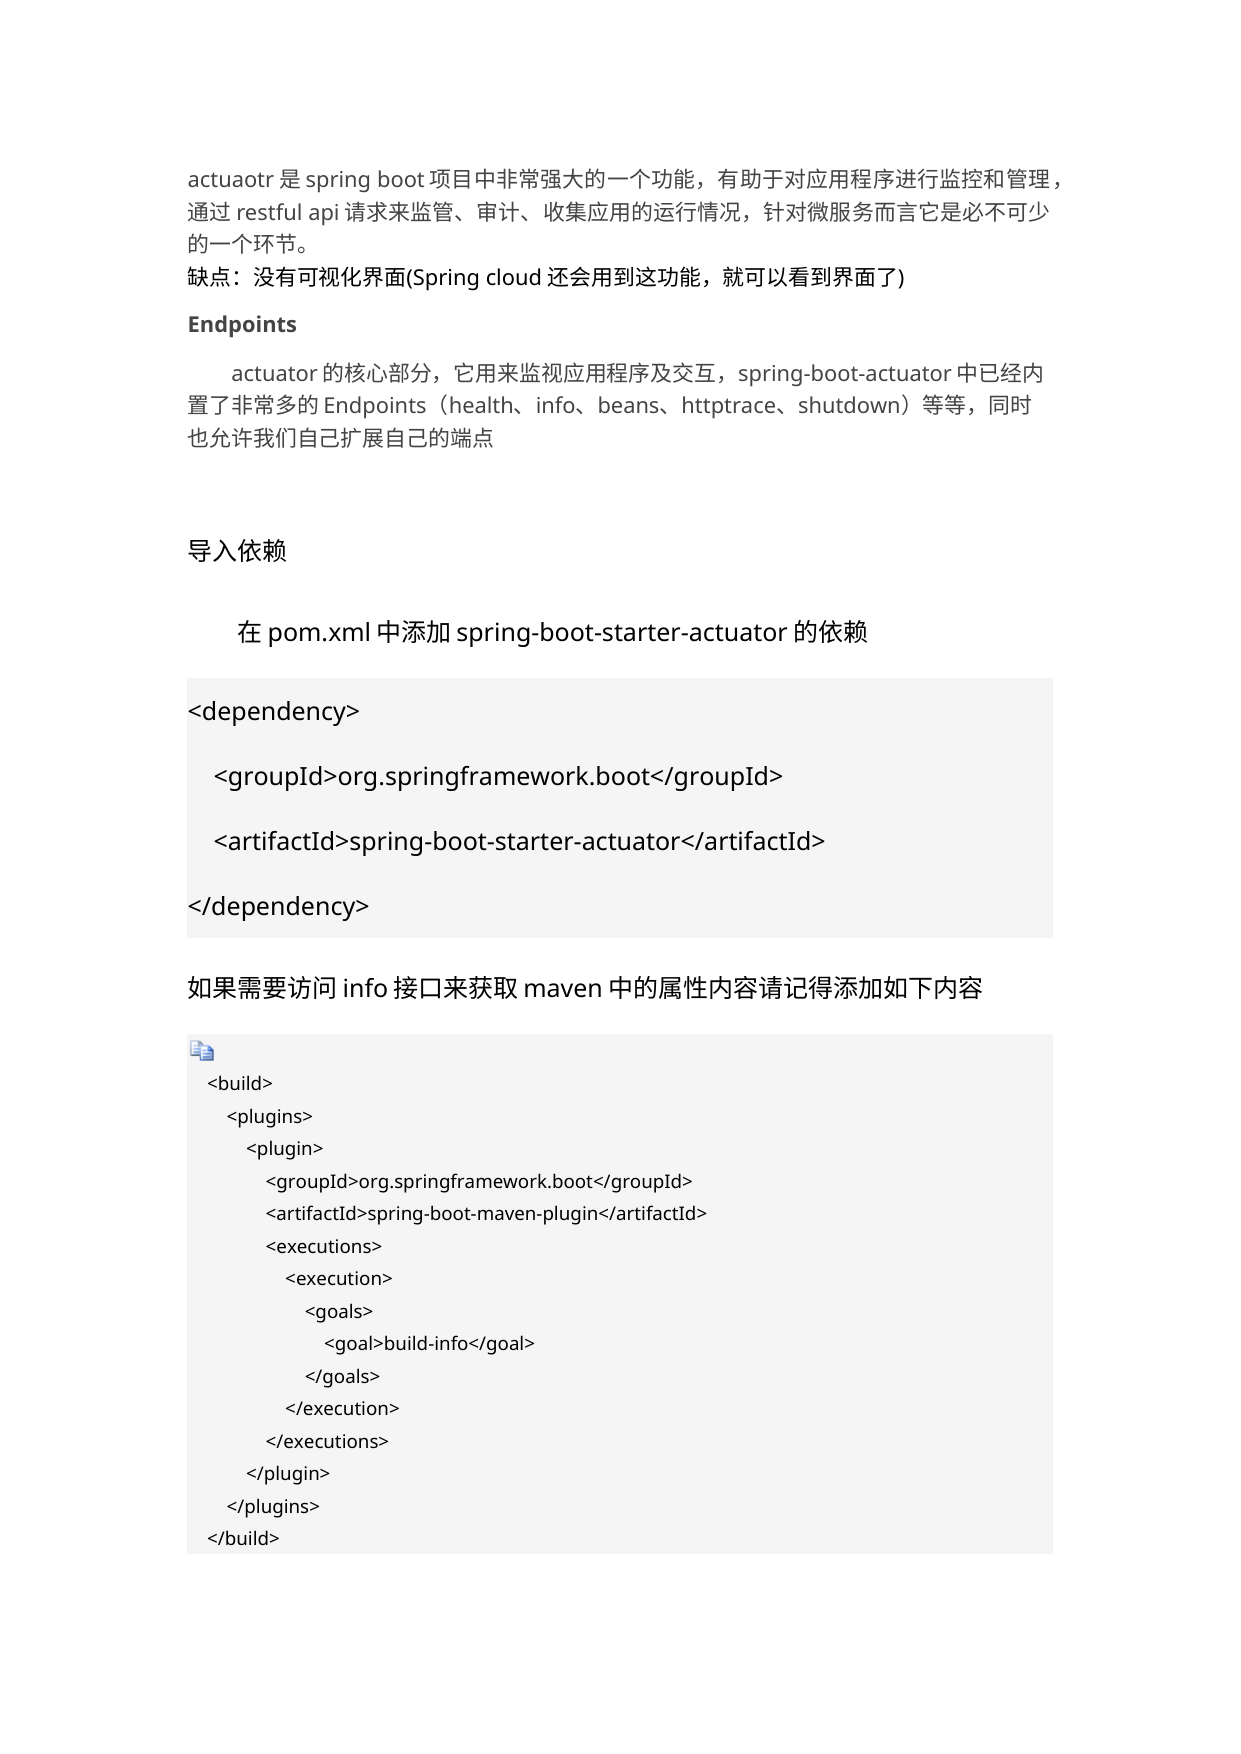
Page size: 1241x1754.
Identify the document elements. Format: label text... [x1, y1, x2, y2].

text </execution> [187, 1392, 1053, 1424]
text </executions> [187, 1424, 1053, 1457]
text </build> [187, 1522, 1053, 1554]
text <build> [187, 1067, 1053, 1099]
text <goals> [187, 1294, 1053, 1327]
text actuaotr是spring boot项目中非常强大的一个功能，有助于对应用程序进行监控和管理，通过restful api请求来监管、审计、收集应用的运行情况，针对微服务而言它是必不可少的一个环节。 [187, 162, 1053, 259]
text actuator的核心部分，它用来监视应用程序及交互，spring-boot-actuator中已经内置了非常多的Endpoints（health、info、beans、httptrace、shutdown）等等，同时也允许我们自己扩展自己的端点 [187, 356, 1053, 453]
text <groupId>org.springframework.boot</groupId> [187, 743, 1053, 808]
text <artifactId>spring-boot-maven-plugin</artifactId> [187, 1197, 1053, 1229]
text </goals> [187, 1359, 1053, 1392]
text <executions> [187, 1229, 1053, 1262]
text <plugin> [187, 1132, 1053, 1164]
text 在pom.xml中添加spring-boot-starter-actuator的依赖 [187, 598, 1053, 663]
text 如果需要访问info接口来获取maven中的属性内容请记得添加如下内容 [187, 954, 1053, 1019]
text <goal>build-info</goal> [187, 1327, 1053, 1359]
text </dependency> [187, 873, 1053, 938]
text <artifactId>spring-boot-starter-actuator</artifactId> [187, 808, 1053, 873]
text </plugin> [187, 1457, 1053, 1489]
text <groupId>org.springframework.boot</groupId> [187, 1164, 1053, 1197]
text <dependency> [187, 678, 1053, 743]
text </plugins> [187, 1489, 1053, 1522]
text 导入依赖 [187, 517, 1053, 582]
text Endpoints [187, 308, 1053, 340]
text <execution> [187, 1262, 1053, 1294]
text 缺点：没有可视化界面(Spring cloud 还会用到这功能，就可以看到界面了) [187, 259, 1053, 292]
picture [187, 1034, 219, 1066]
text <plugins> [187, 1099, 1053, 1132]
